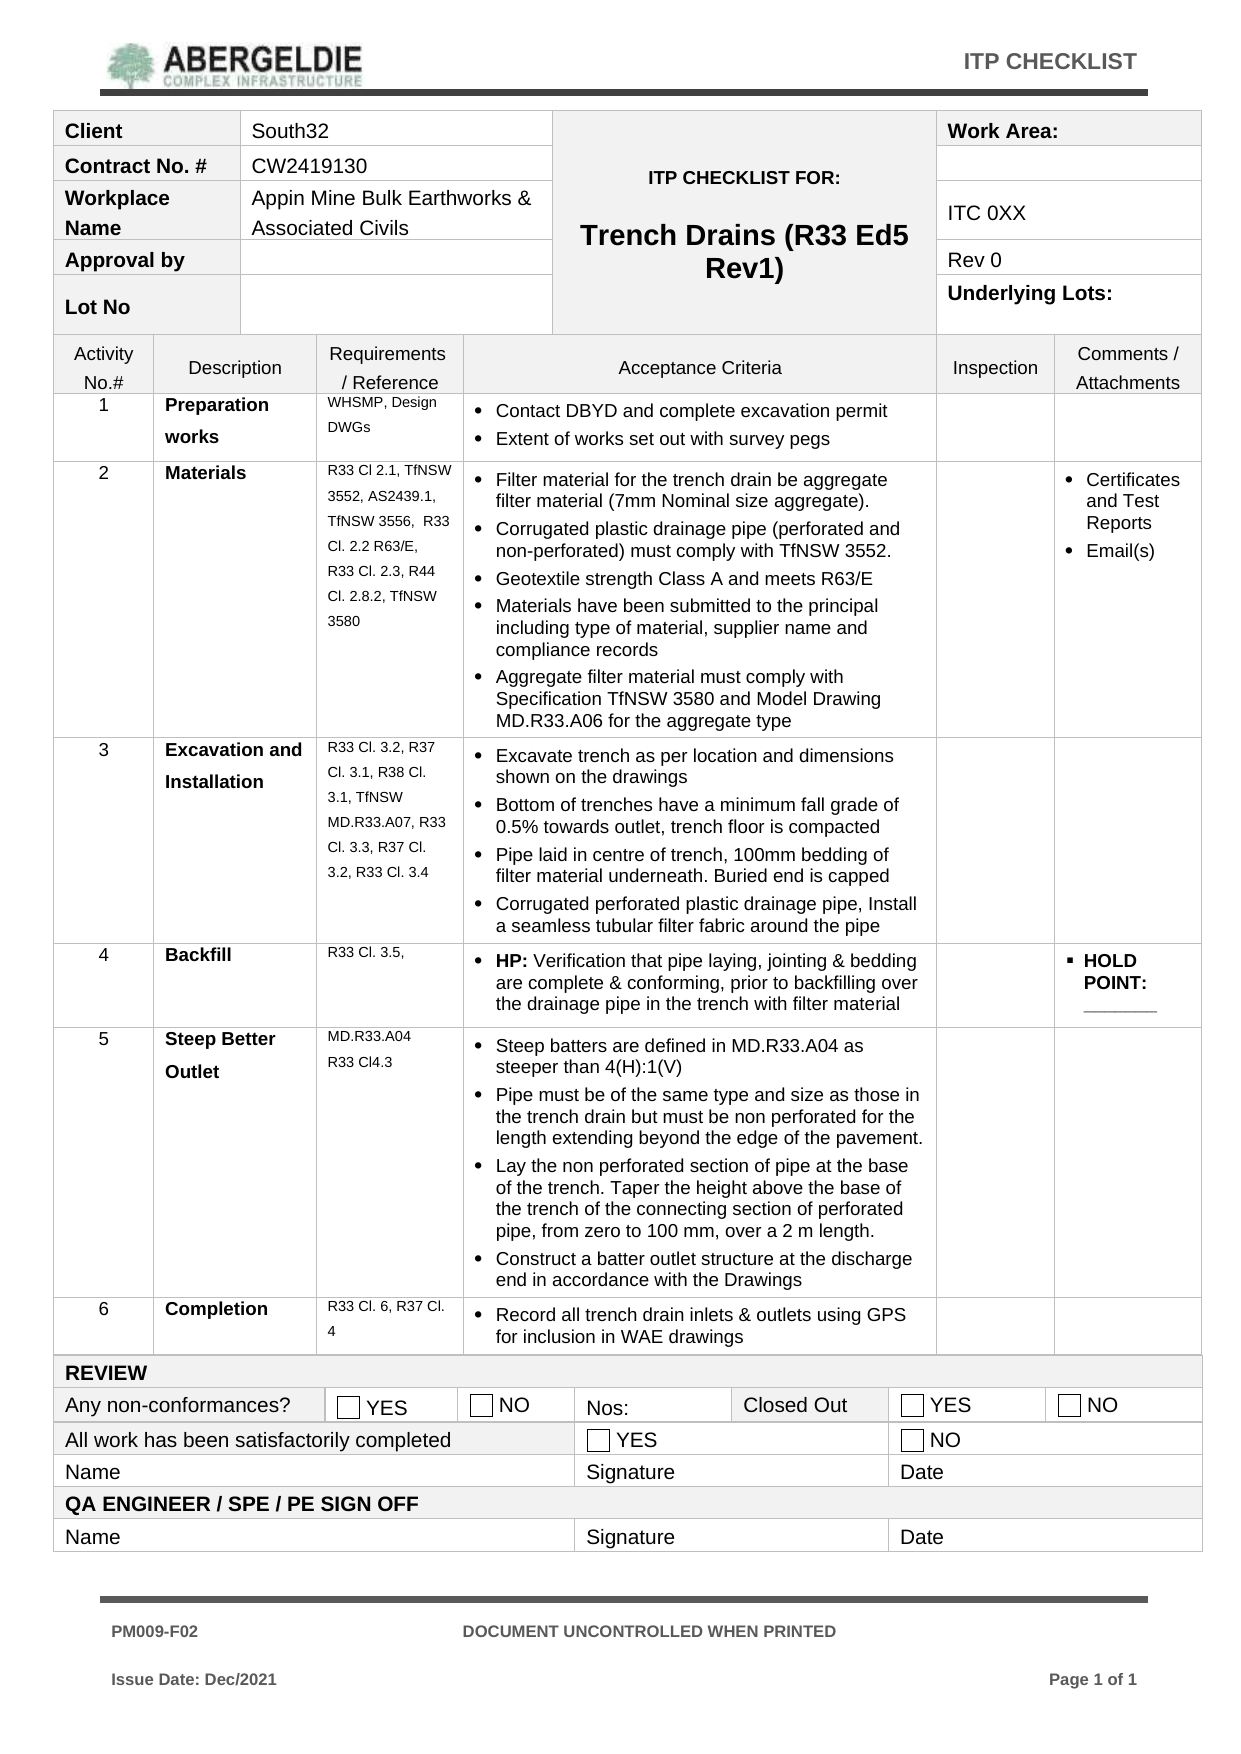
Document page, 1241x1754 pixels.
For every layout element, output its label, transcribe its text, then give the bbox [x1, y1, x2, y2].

table_cell Materials [154, 462, 316, 737]
table_cell [1055, 1028, 1201, 1297]
table_cell Any non-conformances? [54, 1388, 324, 1421]
table_cell R33 Cl 2.1, TfNSW 3552, AS2439.1, TfNSW 3556, R33 Cl. 2.2 R63/E, R33 Cl. 2.3, R44 Cl. 2.8.2, TfNSW 3580 [317, 462, 463, 737]
table_cell WHSMP, Design DWGs [317, 394, 463, 461]
table_cell YES [889, 1388, 1045, 1421]
table_cell Inspection [937, 335, 1054, 393]
table_cell Signature [575, 1519, 888, 1551]
table_cell Name [54, 1455, 574, 1486]
table_cell Excavation and Installation [154, 738, 316, 942]
table_cell CW2419130 [241, 146, 552, 180]
table_cell [241, 275, 552, 334]
table_cell [937, 1298, 1054, 1354]
table_cell Requirements / Reference [317, 335, 463, 393]
table_cell All work has been satisfactorily completed [54, 1423, 574, 1454]
table_cell R33 Cl. 3.2, R37 Cl. 3.1, R38 Cl. 3.1, TfNSW MD.R33.A07, R33 Cl. 3.3, R37 Cl. 3.2, R33 Cl. 3.4 [317, 738, 463, 942]
table_cell YES [575, 1423, 888, 1454]
table_cell NO [458, 1388, 574, 1421]
table_cell Approval by [54, 240, 240, 274]
table_cell [937, 394, 1054, 461]
table_cell [1055, 394, 1201, 461]
table_cell Acceptance Criteria [464, 335, 936, 393]
table_cell R33 Cl. 6, R37 Cl. 4 [317, 1298, 463, 1354]
table_cell Excavate trench as per location and dimensions shown on the drawings Bottom of trenches have a minimum fall grade of 0.5% towards outlet, trench floor is compacted Pipe laid in centre of trench, 100mm bedding of filter material underneath. Buried end is capped Corrugated perforated plastic drainage pipe, Install a seamless tubular filter fabric around the pipe [464, 738, 936, 942]
table_cell Closed Out [732, 1388, 888, 1421]
table_cell Appin Mine Bulk Earthworks & Associated Civils [241, 181, 552, 239]
table_cell [937, 462, 1054, 737]
table_cell Name [54, 1519, 574, 1551]
table_cell 5 [54, 1028, 153, 1297]
table_cell [1055, 1298, 1201, 1354]
table_header ITP CHECKLIST FOR: Trench Drains (R33 Ed5 Rev1) [553, 111, 936, 334]
table_cell [937, 738, 1054, 942]
table_cell Comments / Attachments [1055, 335, 1201, 393]
table_cell 6 [54, 1298, 153, 1354]
table_cell Record all trench drain inlets & outlets using GPS for inclusion in WAE drawings [464, 1298, 936, 1354]
table_header Client [54, 111, 240, 145]
table_header Work Area: [937, 111, 1201, 145]
table_cell Steep batters are defined in MD.R33.A04 as steeper than 4(H):1(V) Pipe must be of the same type and size as those in the trench drain but must be non perforated for the length extending beyond the edge of the pavement. Lay the non perforated section of pipe at the base of the trench. Taper the height above the base of the trench of the connecting section of perforated pipe, from zero to 100 mm, over a 2 m length. Construct a batter outlet structure at the discharge end in accordance with the Drawings [464, 1028, 936, 1297]
table_cell Workplace Name [54, 181, 240, 239]
table_cell MD.R33.A04 R33 Cl4.3 [317, 1028, 463, 1297]
table_header REVIEW [54, 1356, 1202, 1387]
table_cell Activity No.# [54, 335, 153, 393]
table_cell Nos: [575, 1388, 731, 1421]
table_cell Date [889, 1455, 1202, 1486]
table_cell Rev 0 [937, 240, 1201, 274]
table_cell HP: Verification that pipe laying, jointing & bedding are complete & conforming, prior to backfilling over the drainage pipe in the trench with filter material [464, 944, 936, 1027]
table_cell Contact DBYD and complete excavation permit Extent of works set out with survey pegs [464, 394, 936, 461]
table_cell [937, 1028, 1054, 1297]
table_cell Lot No [54, 275, 240, 334]
table_cell QA ENGINEER / SPE / PE SIGN OFF [54, 1487, 1202, 1518]
table_cell 4 [54, 944, 153, 1027]
table_cell Description [154, 335, 316, 393]
table_cell R33 Cl. 3.5, [317, 944, 463, 1027]
table_cell 1 [54, 394, 153, 461]
table_cell Filter material for the trench drain be aggregate filter material (7mm Nominal size aggregate). Corrugated plastic drainage pipe (perforated and non-perforated) must comply with TfNSW 3552. Geotextile strength Class A and meets R63/E Materials have been submitted to the principal including type of material, supplier name and compliance records Aggregate filter material must comply with Specification TfNSW 3580 and Model Drawing MD.R33.A06 for the aggregate type [464, 462, 936, 737]
table_cell ITC 0XX [937, 181, 1201, 239]
table_cell Completion [154, 1298, 316, 1354]
table_cell NO [1046, 1388, 1202, 1421]
table_cell Certificates and Test Reports Email(s) [1055, 462, 1201, 737]
table_cell Signature [575, 1455, 888, 1486]
table_cell Contract No. # [54, 146, 240, 180]
table_cell [1055, 738, 1201, 942]
table_cell 3 [54, 738, 153, 942]
table_cell 2 [54, 462, 153, 737]
table_cell NO [889, 1423, 1202, 1454]
table_cell [937, 146, 1201, 180]
table_cell [241, 240, 552, 274]
table_cell Steep Better Outlet [154, 1028, 316, 1297]
table_cell YES [326, 1388, 457, 1421]
table_cell Preparation works [154, 394, 316, 461]
picture [101, 42, 366, 89]
table_cell [937, 944, 1054, 1027]
table_cell Underlying Lots: [937, 275, 1201, 334]
table_header South32 [241, 111, 552, 145]
table_cell HOLD POINT: _______ [1055, 944, 1201, 1027]
table_cell Date [889, 1519, 1202, 1551]
table_cell Backfill [154, 944, 316, 1027]
